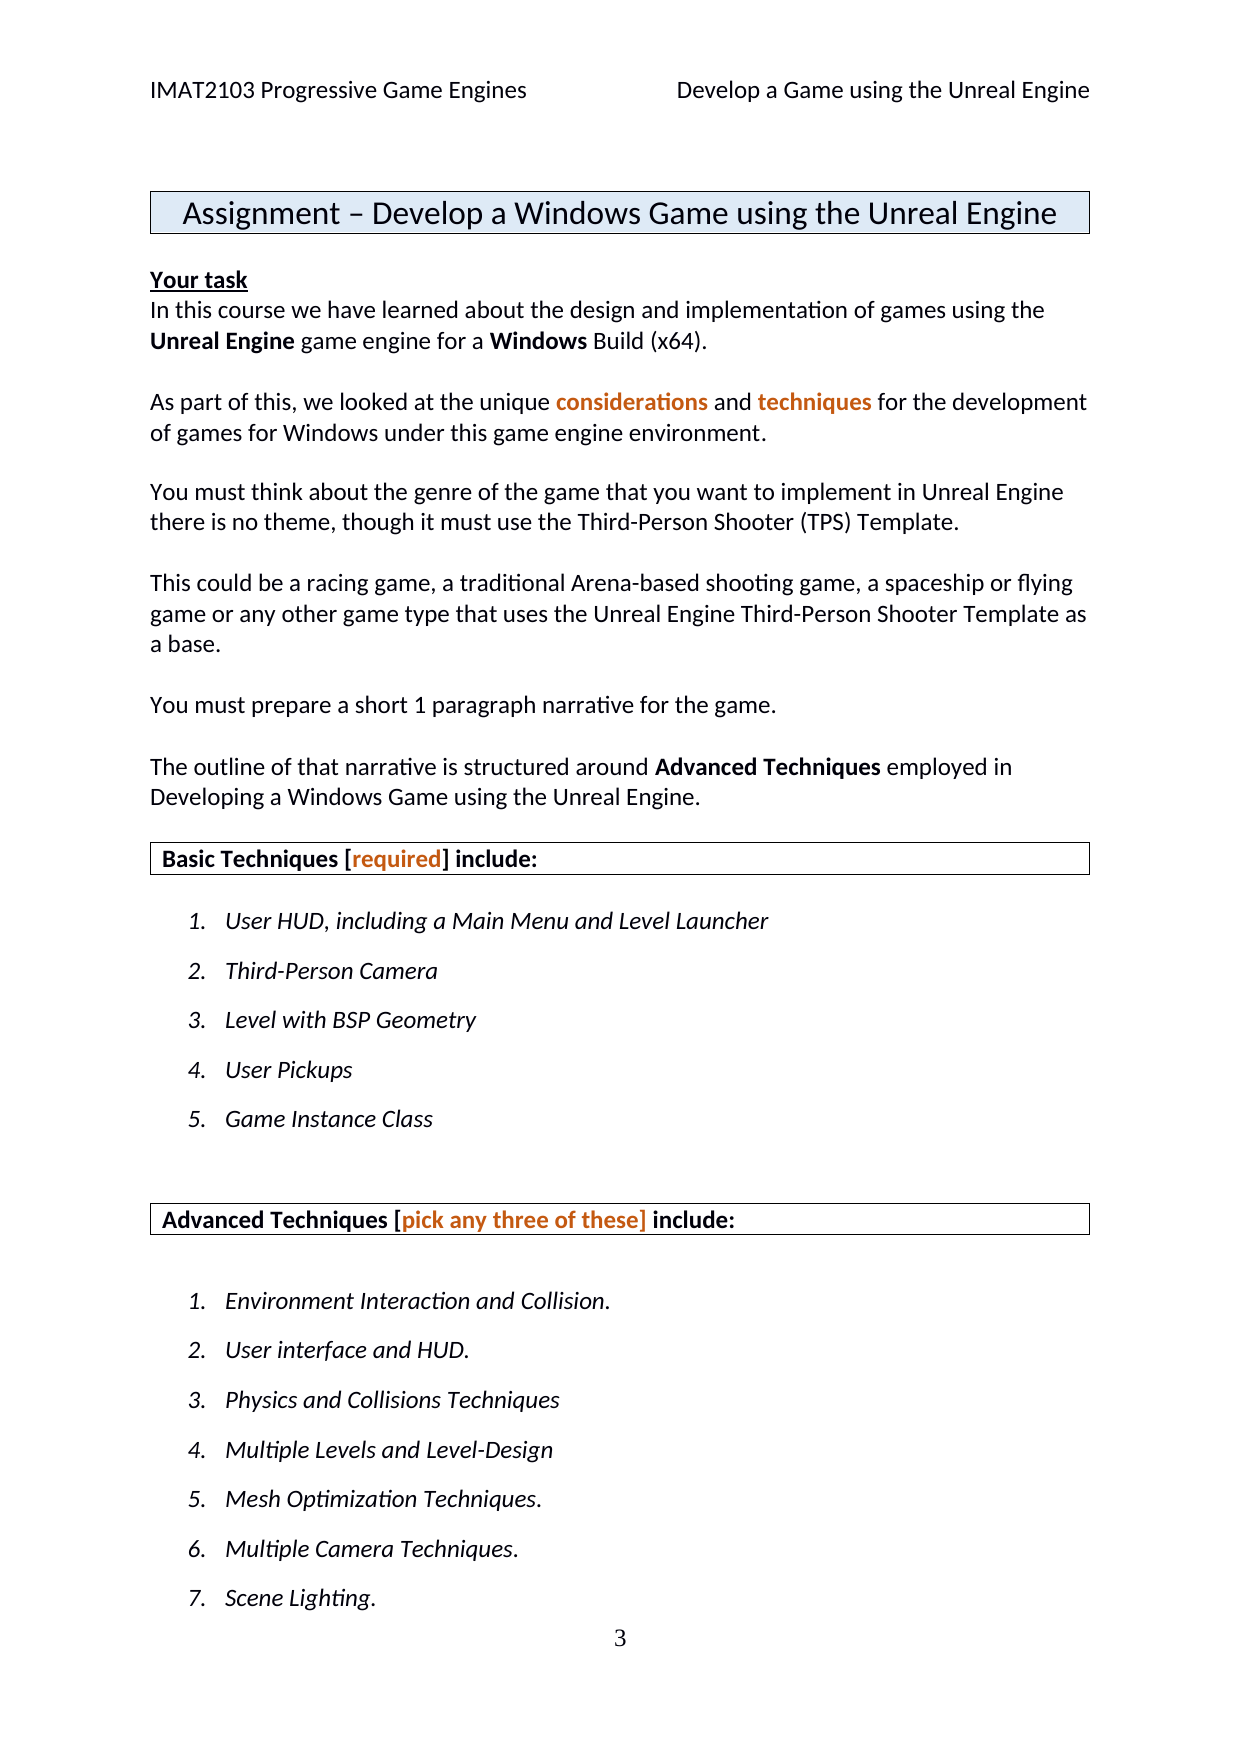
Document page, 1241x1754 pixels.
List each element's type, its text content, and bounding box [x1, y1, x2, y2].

table_header Advanced Techniques [pick any three of these] include: [151, 1204, 1089, 1234]
text The outline of that narrative is structured around Advanced Techniques employed in Developing a Windows Game using the Unreal Engine. [150, 751, 1090, 812]
list User Pickups [187, 1054, 1090, 1084]
list Mesh Optimization Techniques. [187, 1483, 1090, 1514]
list Physics and Collisions Techniques [187, 1384, 1090, 1415]
list User HUD, including a Main Menu and Level Launcher [187, 905, 1090, 936]
text You must prepare a short 1 paragraph narrative for the game. [150, 689, 1090, 720]
list Game Instance Class [187, 1104, 1090, 1134]
list Third-Person Camera [187, 955, 1090, 985]
table_header Basic Techniques [required] include: [151, 843, 1089, 874]
list Environment Interaction and Collision. [187, 1285, 1090, 1316]
list Multiple Camera Techniques. [187, 1533, 1090, 1563]
list Scene Lighting. [187, 1582, 1090, 1613]
text As part of this, we looked at the unique considerations and techniques for the development of games for Windows under this game engine environment. [150, 386, 1090, 447]
list Level with BSP Geometry [187, 1004, 1090, 1035]
text This could be a racing game, a traditional Arena-based shooting game, a spaceship or flying game or any other game type that uses the Unreal Engine Third-Person Shooter Template as a base. [150, 567, 1090, 659]
table_header Assignment – Develop a Windows Game using the Unreal Engine [151, 192, 1089, 232]
text You must think about the genre of the game that you want to implement in Unreal Engine there is no theme, though it must use the Third-Person Shooter (TPS) Template. [150, 476, 1090, 537]
text Your task [150, 264, 1090, 294]
list Multiple Levels and Level-Design [187, 1434, 1090, 1464]
list User interface and HUD. [187, 1334, 1090, 1365]
text In this course we have learned about the design and implementation of games using the Unreal Engine game engine for a Windows Build (x64). [150, 294, 1090, 356]
